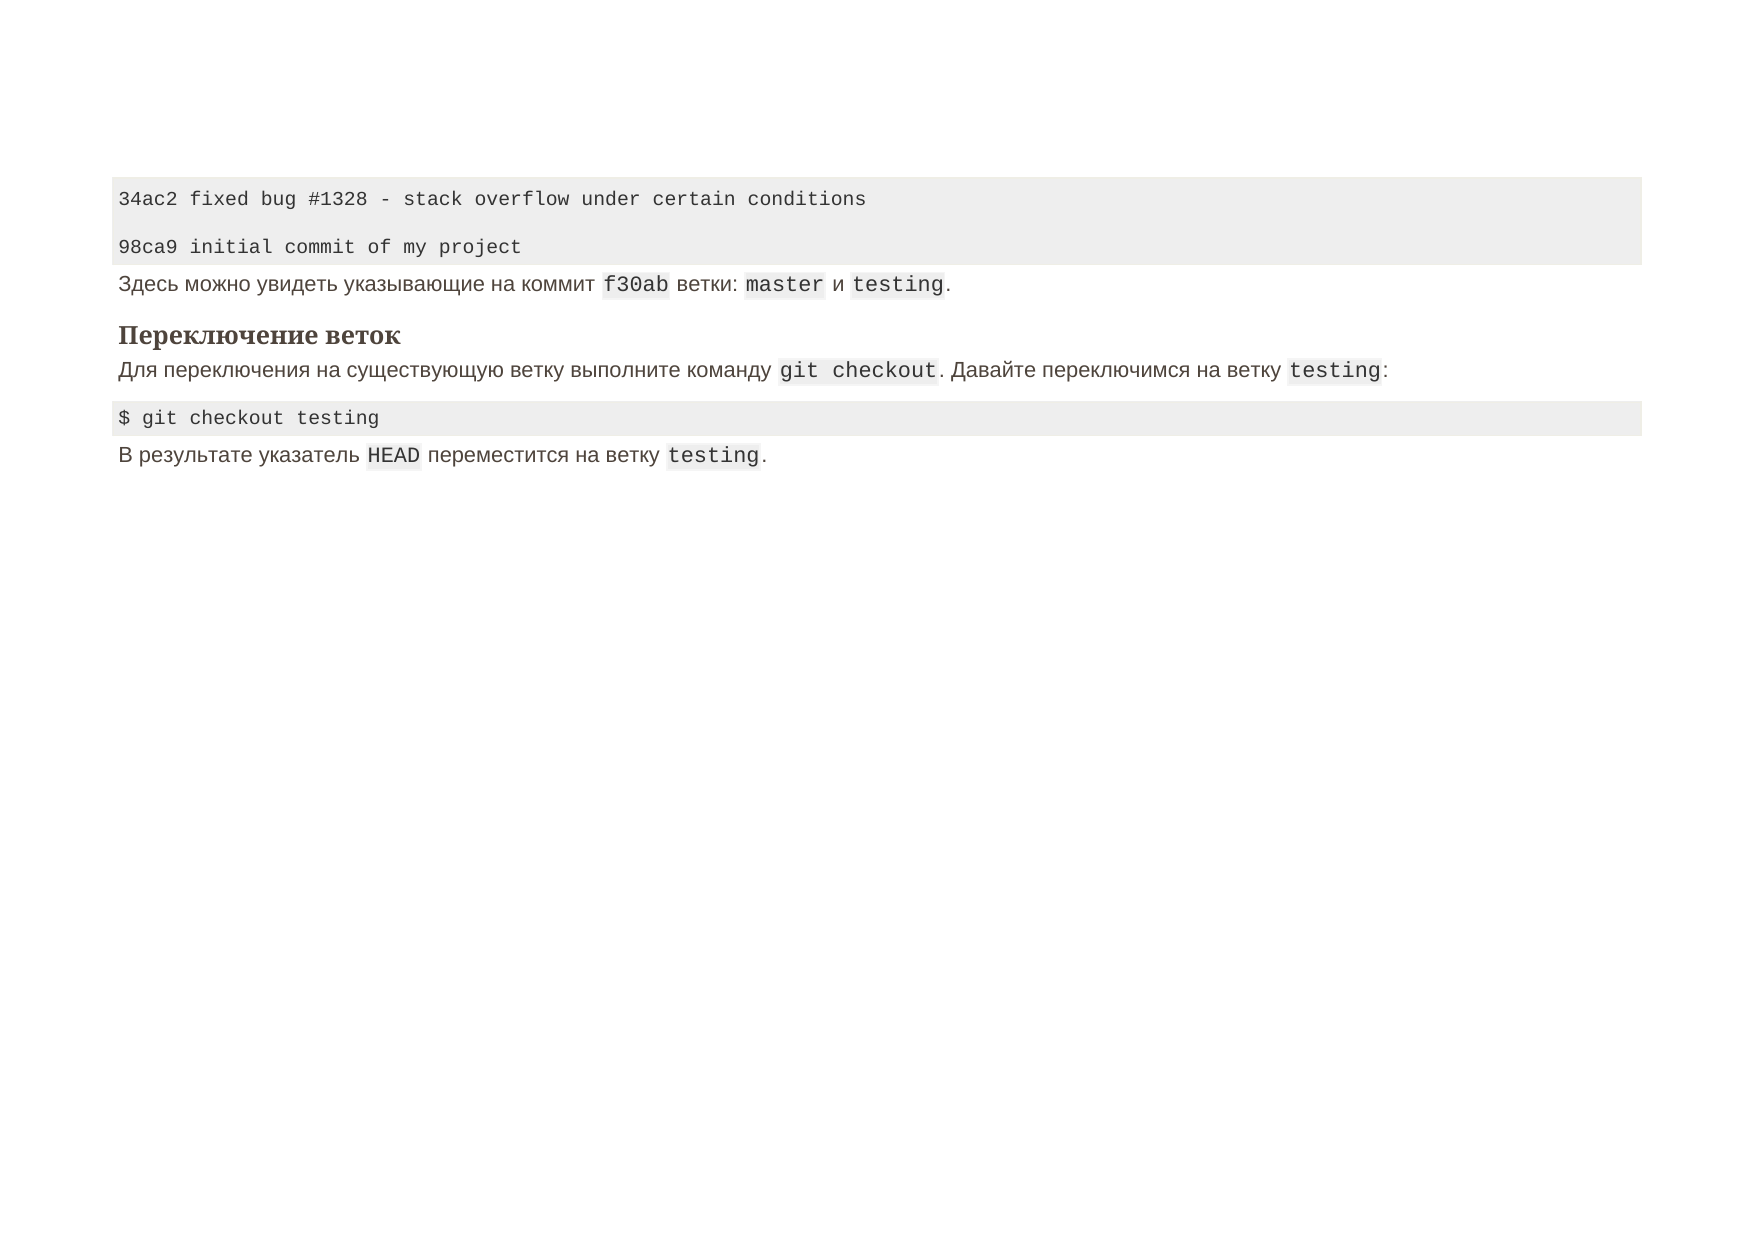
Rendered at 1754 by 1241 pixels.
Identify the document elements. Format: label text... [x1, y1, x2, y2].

text Здесь можно увидеть указывающие на коммит f30ab ветки: master и testing. [118, 265, 1636, 300]
text $ git checkout testing [114, 403, 1640, 435]
text Переключение веток [118, 300, 1636, 351]
text 98ca9 initial commit of my project [114, 230, 1640, 264]
text В результате указатель HEAD переместится на ветку testing. [118, 436, 1636, 471]
text 34ac2 fixed bug #1328 - stack overflow under certain conditions [114, 179, 1640, 211]
text Для переключения на существующую ветку выполните команду git checkout. Давайте переключимся на ветку testing: [118, 351, 1636, 386]
